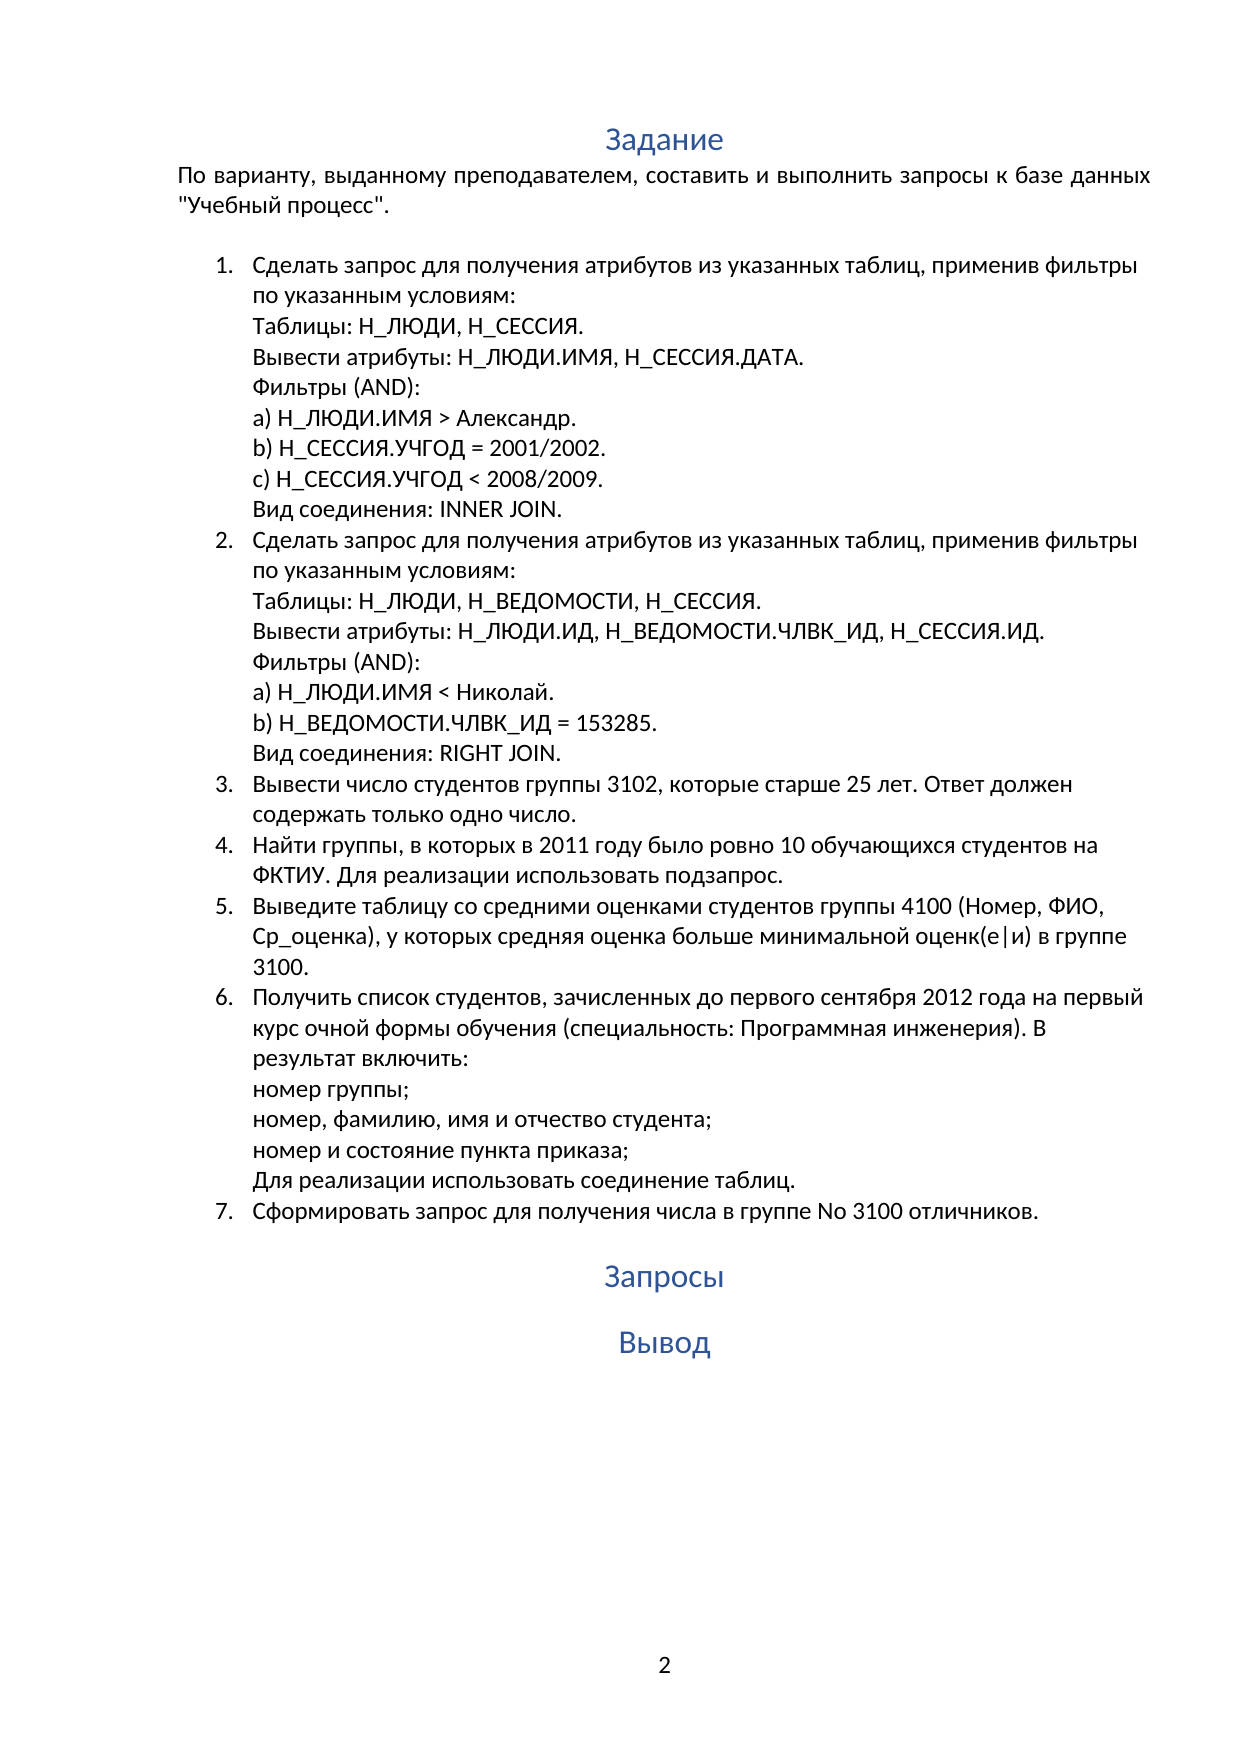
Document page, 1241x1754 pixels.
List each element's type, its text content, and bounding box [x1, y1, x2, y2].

subtitle Задание [177, 118, 1152, 159]
list Сформировать запрос для получения числа в группе No 3100 отличников. [215, 1195, 1152, 1226]
list Сделать запрос для получения атрибутов из указанных таблиц, применив фильтры по указанным условиям: Таблицы: Н_ЛЮДИ, Н_ВЕДОМОСТИ, Н_СЕССИЯ. Вывести атрибуты: Н_ЛЮДИ.ИД, Н_ВЕДОМОСТИ.ЧЛВК_ИД, Н_СЕССИЯ.ИД. Фильтры (AND): a) Н_ЛЮДИ.ИМЯ < Николай. b) Н_ВЕДОМОСТИ.ЧЛВК_ИД = 153285. Вид соединения: RIGHT JOIN. [215, 524, 1152, 768]
subtitle Запросы [177, 1255, 1152, 1296]
list Вывести число студентов группы 3102, которые старше 25 лет. Ответ должен содержать только одно число. [215, 768, 1152, 829]
subtitle Вывод [177, 1321, 1152, 1361]
text По варианту, выданному преподавателем, составить и выполнить запросы к базе данных "Учебный процесс". [177, 159, 1152, 220]
list Найти группы, в которых в 2011 году было ровно 10 обучающихся студентов на ФКТИУ. Для реализации использовать подзапрос. [215, 829, 1152, 890]
list Сделать запрос для получения атрибутов из указанных таблиц, применив фильтры по указанным условиям: Таблицы: Н_ЛЮДИ, Н_СЕССИЯ. Вывести атрибуты: Н_ЛЮДИ.ИМЯ, Н_СЕССИЯ.ДАТА. Фильтры (AND): a) Н_ЛЮДИ.ИМЯ > Александр. b) Н_СЕССИЯ.УЧГОД = 2001/2002. c) Н_СЕССИЯ.УЧГОД < 2008/2009. Вид соединения: INNER JOIN. [215, 249, 1152, 524]
list Выведите таблицу со средними оценками студентов группы 4100 (Номер, ФИО, Ср_оценка), у которых средняя оценка больше минимальной оценк(е|и) в группе 3100. [215, 890, 1152, 982]
list Получить список студентов, зачисленных до первого сентября 2012 года на первый курс очной формы обучения (специальность: Программная инженерия). В результат включить: номер группы; номер, фамилию, имя и отчество студента; номер и состояние пункта приказа; Для реализации использовать соединение таблиц. [215, 982, 1152, 1195]
